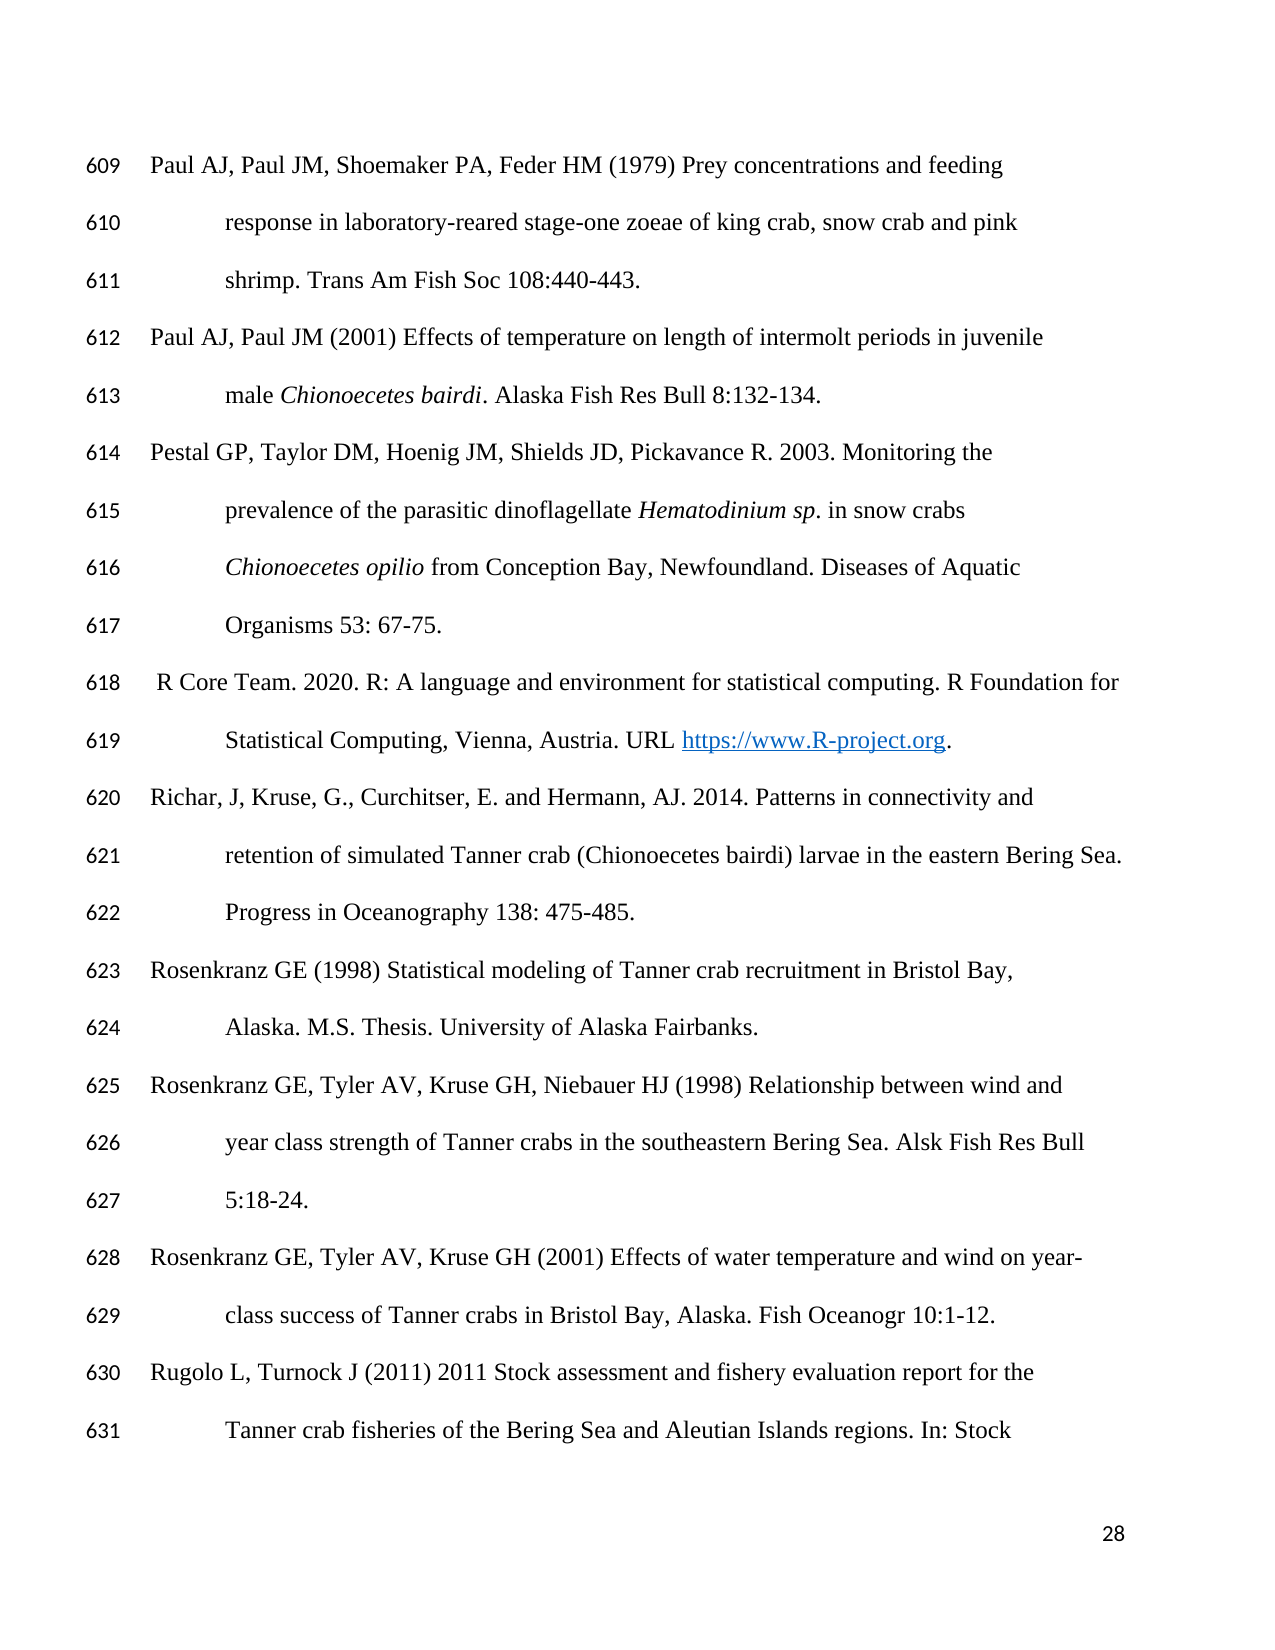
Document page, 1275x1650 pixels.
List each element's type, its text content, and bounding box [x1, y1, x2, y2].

text Richar, J, Kruse, G., Curchitser, E. and Hermann, AJ. 2014. Patterns in connectivity and retention of simulated Tanner crab (Chionoecetes bairdi) larvae in the eastern Bering Sea. Progress in Oceanography 138: 475-485. [150, 782, 1125, 926]
text Paul AJ, Paul JM (2001) Effects of temperature on length of intermolt periods in juvenile male Chionoecetes bairdi. Alaska Fish Res Bull 8:132-134. [150, 322, 1095, 409]
text Rosenkranz GE, Tyler AV, Kruse GH (2001) Effects of water temperature and wind on year-class success of Tanner crabs in Bristol Bay, Alaska. Fish Oceanogr 10:1-12. [150, 1242, 1095, 1329]
text R Core Team. 2020. R: A language and environment for statistical computing. R Foundation for Statistical Computing, Vienna, Austria. URL https://www.R-project.org. [150, 667, 1125, 754]
text Rosenkranz GE, Tyler AV, Kruse GH, Niebauer HJ (1998) Relationship between wind and year class strength of Tanner crabs in the southeastern Bering Sea. Alsk Fish Res Bull 5:18-24. [150, 1070, 1095, 1214]
text Rosenkranz GE (1998) Statistical modeling of Tanner crab recruitment in Bristol Bay, Alaska. M.S. Thesis. University of Alaska Fairbanks. [150, 955, 1095, 1041]
text Paul AJ, Paul JM, Shoemaker PA, Feder HM (1979) Prey concentrations and feeding response in laboratory-reared stage-one zoeae of king crab, snow crab and pink shrimp. Trans Am Fish Soc 108:440-443. [150, 150, 1095, 294]
